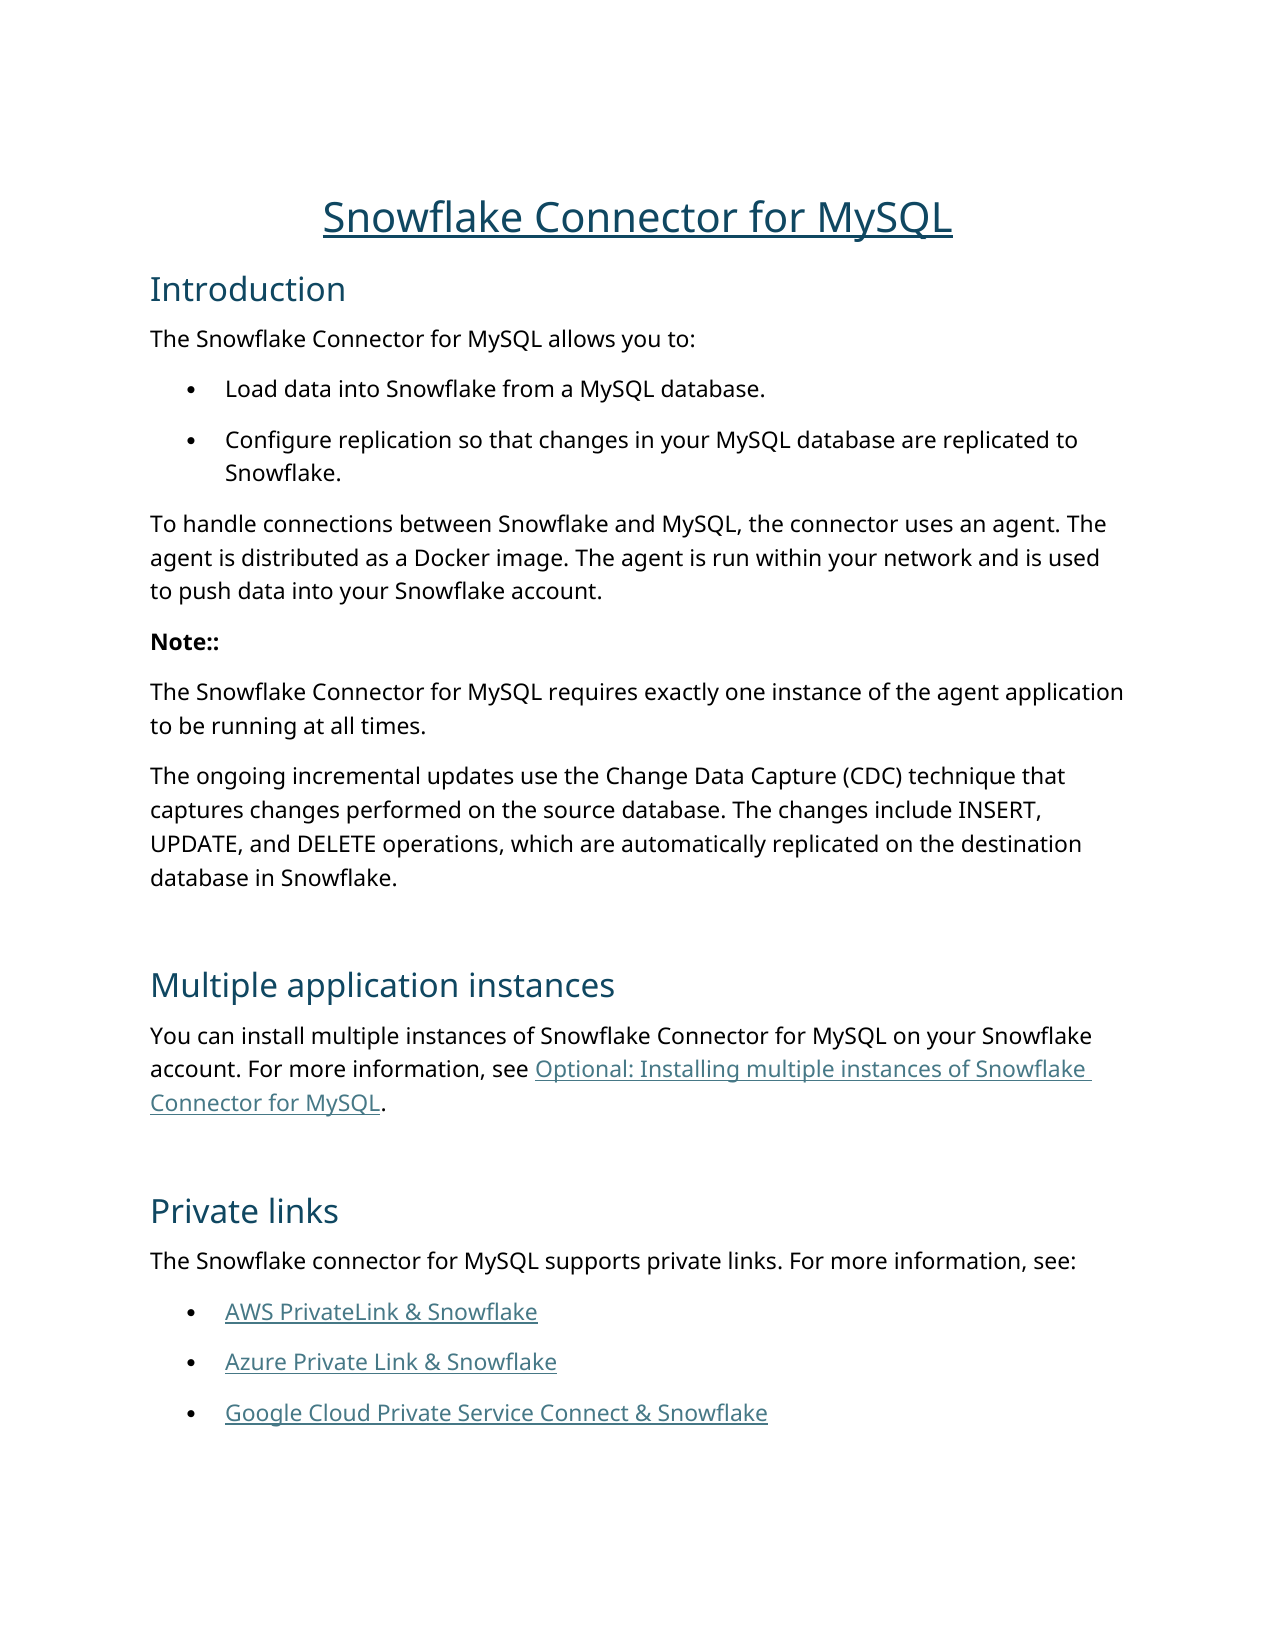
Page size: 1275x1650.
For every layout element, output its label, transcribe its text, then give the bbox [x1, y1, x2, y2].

list Google Cloud Private Service Connect & Snowflake [187, 1396, 1125, 1428]
text To handle connections between Snowflake and MySQL, the connector uses an agent. The agent is distributed as a Docker image. The agent is run within your network and is used to push data into your Snowflake account. [150, 508, 1125, 606]
subtitle Snowflake Connector for MySQL [150, 187, 1125, 244]
list Configure replication so that changes in your MySQL database are replicated to Snowflake. [187, 423, 1125, 488]
subtitle Private links [150, 1188, 1125, 1233]
subtitle Introduction [150, 265, 1125, 311]
list AWS PrivateLink & Snowflake [187, 1296, 1125, 1327]
text The Snowflake Connector for MySQL requires exactly one instance of the agent application to be running at all times. [150, 676, 1125, 741]
list Azure Private Link & Snowflake [187, 1346, 1125, 1377]
text The ongoing incremental updates use the Change Data Capture (CDC) technique that captures changes performed on the source database. The changes include INSERT, UPDATE, and DELETE operations, which are automatically replicated on the destination database in Snowflake. [150, 760, 1125, 893]
subtitle Multiple application instances [150, 962, 1125, 1008]
list Load data into Snowflake from a MySQL database. [187, 373, 1125, 404]
text You can install multiple instances of Snowflake Connector for MySQL on your Snowflake account. For more information, see Optional: Installing multiple instances of Snowflake Connector for MySQL. [150, 1019, 1125, 1118]
text The Snowflake connector for MySQL supports private links. For more information, see: [150, 1245, 1125, 1276]
text Note:: [150, 626, 1125, 657]
text The Snowflake Connector for MySQL allows you to: [150, 323, 1125, 354]
